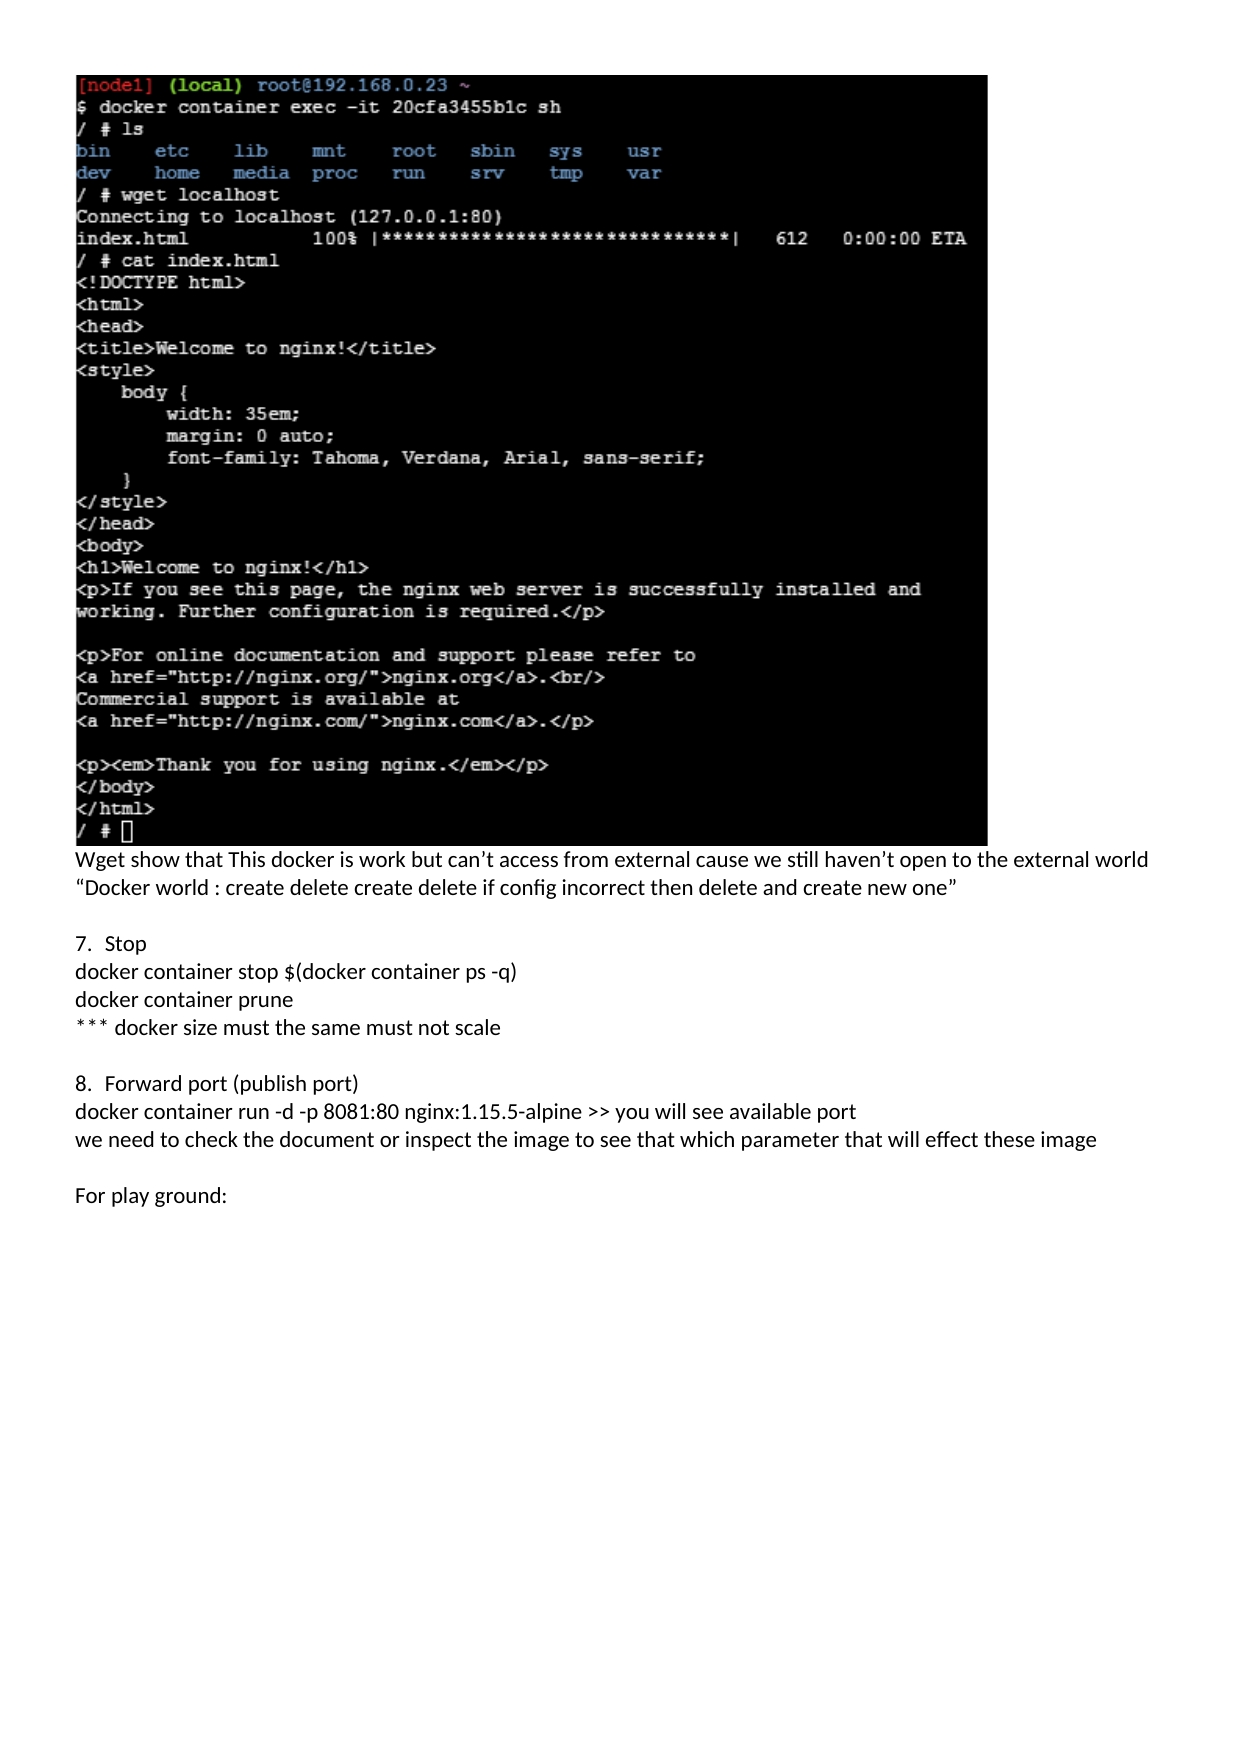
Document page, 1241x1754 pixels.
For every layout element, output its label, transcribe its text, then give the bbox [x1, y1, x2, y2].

text Wget show that This docker is work but can’t access from external cause we still haven’t open to the external world [75, 845, 1165, 873]
list Stop [75, 929, 1165, 957]
text For play ground: [75, 1182, 1165, 1209]
text we need to check the document or inspect the image to see that which parameter that will effect these image [75, 1126, 1165, 1153]
list Forward port (publish port) [75, 1069, 1165, 1097]
text “Docker world : create delete create delete if config incorrect then delete and create new one” [75, 873, 1165, 901]
text docker container stop $(docker container ps -q) [75, 957, 1165, 985]
text docker container run -d -p 8081:80 nginx:1.15.5-alpine >> you will see available port [75, 1097, 1165, 1126]
text docker container prune [75, 985, 1165, 1013]
text *** docker size must the same must not scale [75, 1013, 1165, 1041]
picture [75, 75, 988, 846]
